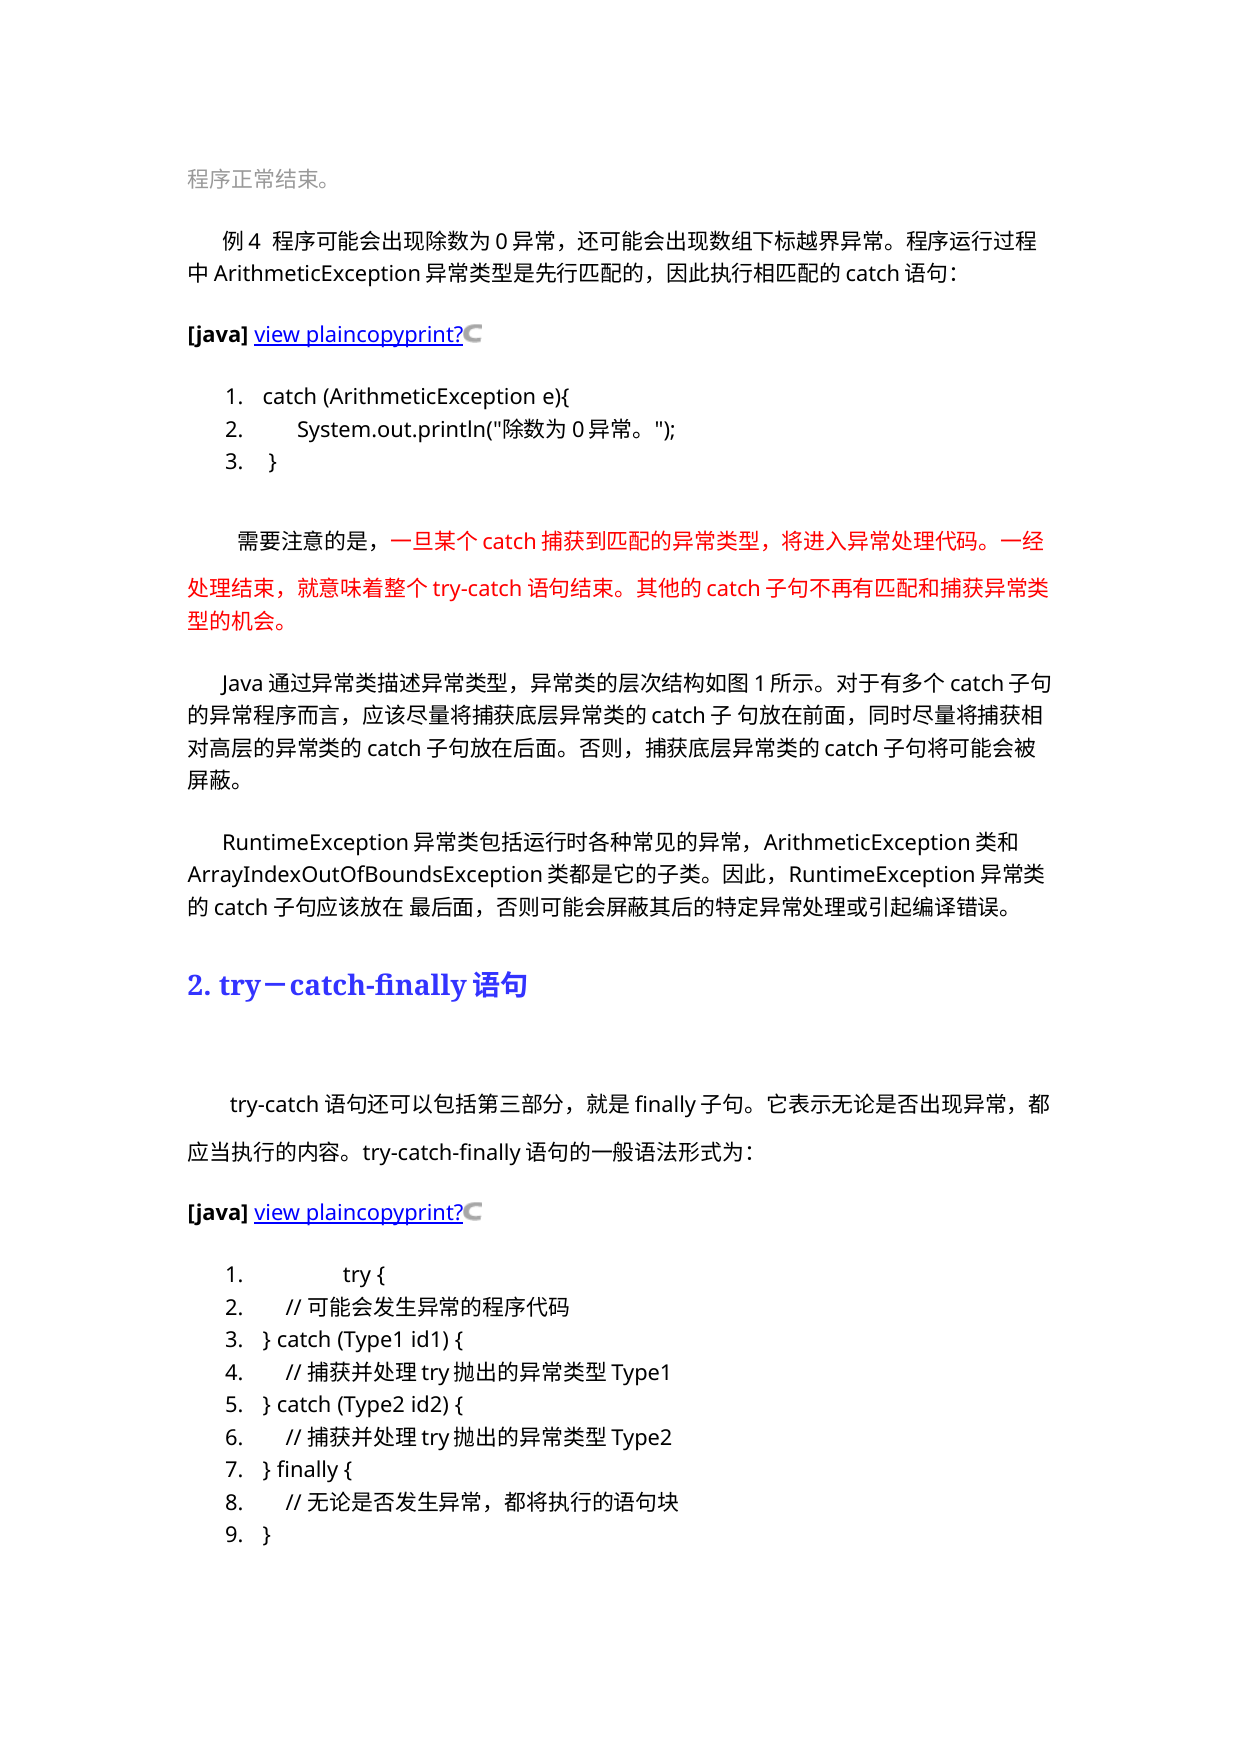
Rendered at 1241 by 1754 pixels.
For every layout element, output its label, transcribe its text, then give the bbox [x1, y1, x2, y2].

text 程序正常结束。 [187, 162, 1053, 194]
text 例4 程序可能会出现除数为0异常，还可能会出现数组下标越界异常。程序运行过程中ArithmeticException异常类型是先行匹配的，因此执行相匹配的catch语句： [187, 224, 1053, 289]
text Java通过异常类描述异常类型，异常类的层次结构如图1所示。对于有多个catch子句的异常程序而言，应该尽量将捕获底层异常类的catch子 句放在前面，同时尽量将捕获相对高层的异常类的catch子句放在后面。否则，捕获底层异常类的catch子句将可能会被屏蔽。 [187, 665, 1053, 795]
picture [463, 323, 482, 343]
list } [225, 444, 1053, 477]
list System.out.println("除数为0异常。"); [225, 412, 1053, 444]
text [java] view plaincopyprint? [187, 318, 1053, 350]
list } catch (Type1 id1) { [225, 1322, 1053, 1355]
picture [463, 1201, 482, 1221]
list } [225, 1517, 1053, 1550]
list catch (ArithmeticException e){ [225, 379, 1053, 412]
text try-catch语句还可以包括第三部分，就是finally子句。它表示无论是否出现异常，都应当执行的内容。try-catch-finally语句的一般语法形式为： [187, 1069, 1053, 1167]
list // 捕获并处理try抛出的异常类型Type1 [225, 1355, 1053, 1387]
list try { [225, 1257, 1053, 1290]
list } finally { [225, 1452, 1053, 1485]
text 需要注意的是，一旦某个catch捕获到匹配的异常类型，将进入异常处理代码。一经处理结束，就意味着整个try-catch语句结束。其他的catch子句不再有匹配和捕获异常类型的机会。 [187, 506, 1053, 636]
list // 无论是否发生异常，都将执行的语句块 [225, 1485, 1053, 1517]
text RuntimeException异常类包括运行时各种常见的异常，ArithmeticException类和 ArrayIndexOutOfBoundsException类都是它的子类。因此，RuntimeException异常类的catch子句应该放在 最后面，否则可能会屏蔽其后的特定异常处理或引起编译错误。 [187, 824, 1053, 922]
subtitle 2. try－catch-finally语句 [187, 951, 1053, 1016]
list // 捕获并处理try抛出的异常类型Type2 [225, 1420, 1053, 1452]
text [java] view plaincopyprint? [187, 1196, 1053, 1228]
list // 可能会发生异常的程序代码 [225, 1290, 1053, 1322]
list } catch (Type2 id2) { [225, 1387, 1053, 1420]
